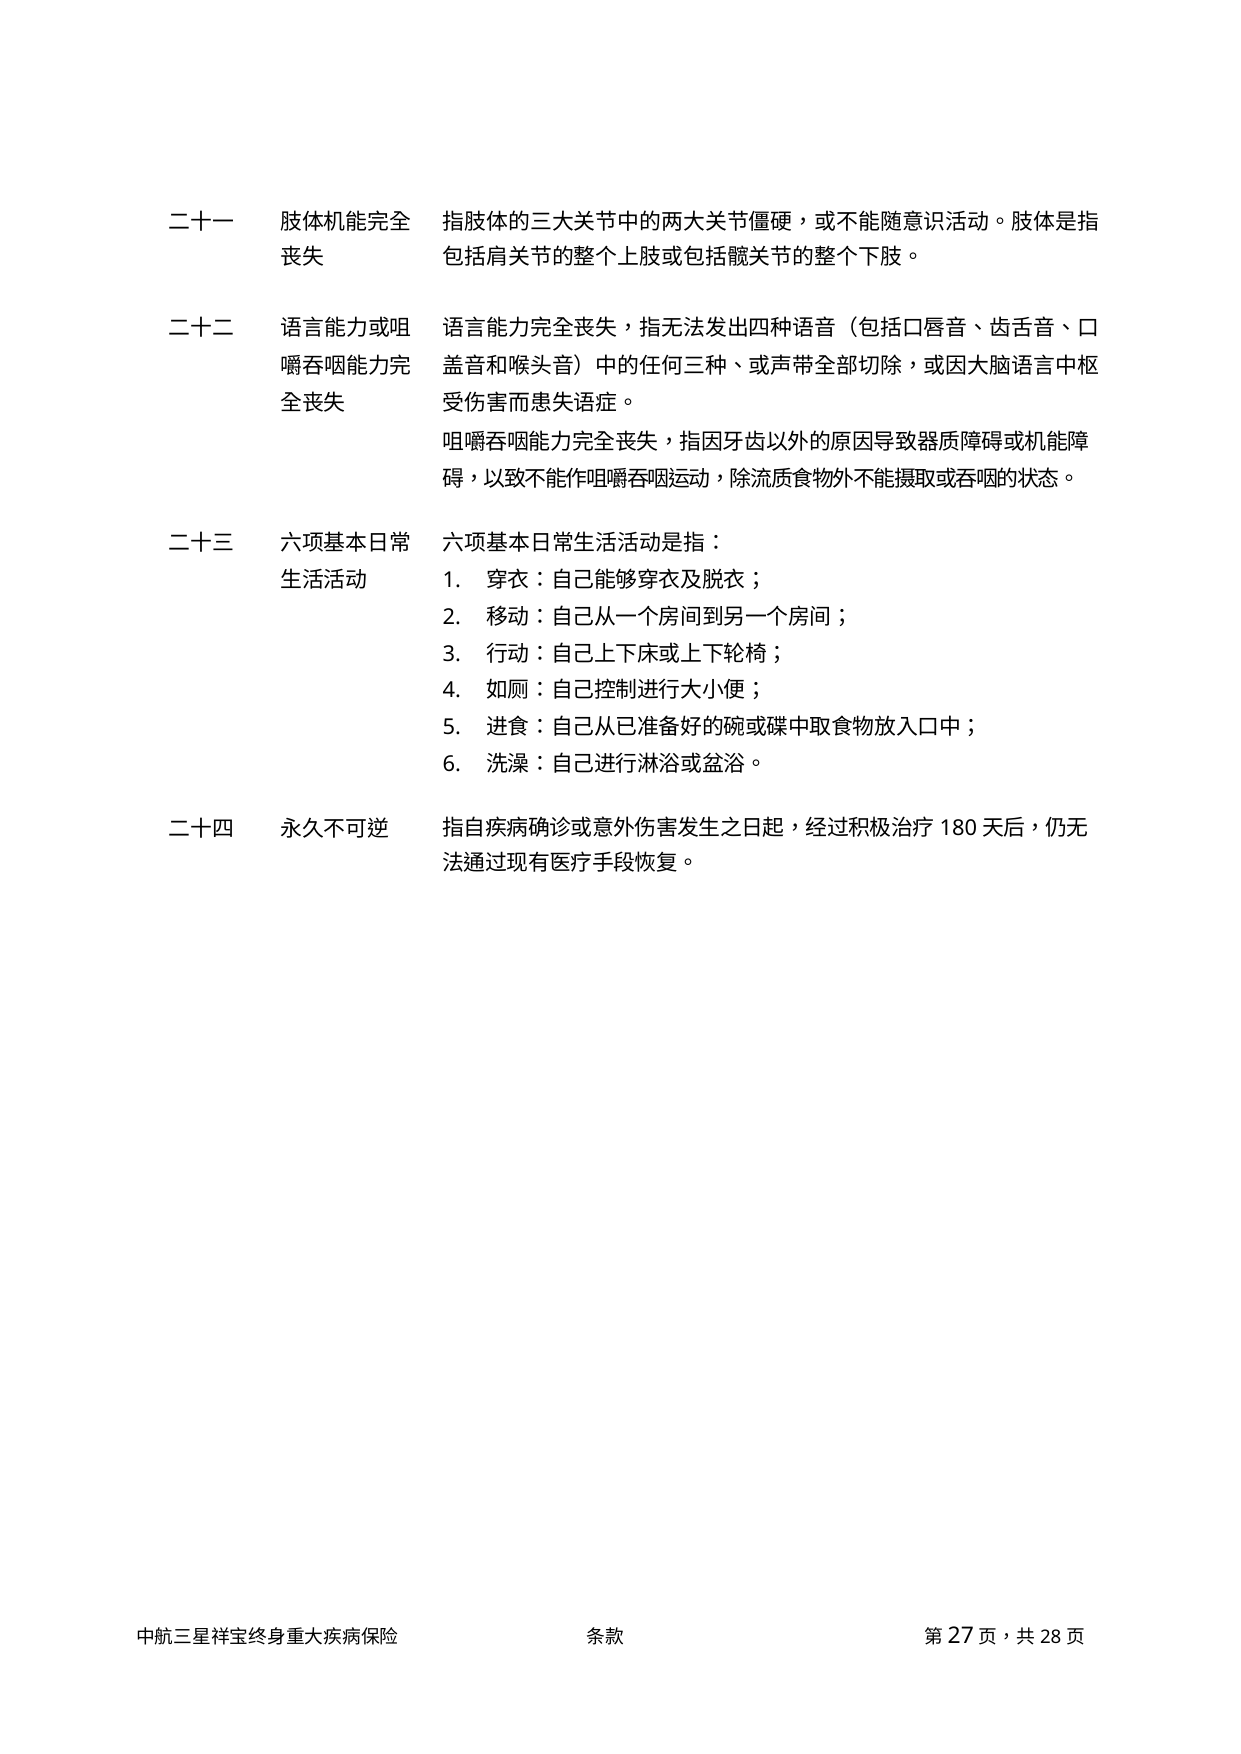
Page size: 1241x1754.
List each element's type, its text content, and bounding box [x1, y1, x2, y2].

table_cell 六项基本日常生活活动是指： 穿衣：自己能够穿衣及脱衣； 移动：自己从一个房间到另一个房间； 行动：自己上下床或上下轮椅； 如厕：自己控制进行大小便； 进食：自己从已准备好的碗或碟中取食物放入口中； 洗澡：自己进行淋浴或盆浴。 [427, 509, 1132, 795]
table_cell 语言能力或咀嚼吞咽能力完全丧失 [257, 294, 427, 509]
table_cell 二十三 [148, 509, 257, 795]
table_cell 二十二 [148, 294, 257, 509]
table_cell 六项基本日常生活活动 [257, 509, 427, 795]
table_header 肢体机能完全 丧失 [257, 212, 427, 294]
table_cell 二十四 [148, 795, 257, 877]
table_header 二十一 [148, 212, 257, 294]
table_header 指肢体的三大关节中的两大关节僵硬，或不能随意识活动。肢体是指 包括肩关节的整个上肢或包括髋关节的整个下肢。 [427, 212, 1132, 294]
table_cell 指自疾病确诊或意外伤害发生之日起，经过积极治疗 180 天后，仍无法通过现有医疗手段恢复。 [427, 795, 1132, 877]
table_cell 永久不可逆 [257, 795, 427, 877]
table_cell 语言能力完全丧失，指无法发出四种语音（包括口唇音、齿舌音、口盖音和喉头音）中的任何三种、或声带全部切除，或因大脑语言中枢受伤害而患失语症。 咀嚼吞咽能力完全丧失，指因牙齿以外的原因导致器质障碍或机能障碍，以致不能作咀嚼吞咽运动，除流质食物外不能摄取或吞咽的状态。 [427, 294, 1132, 509]
